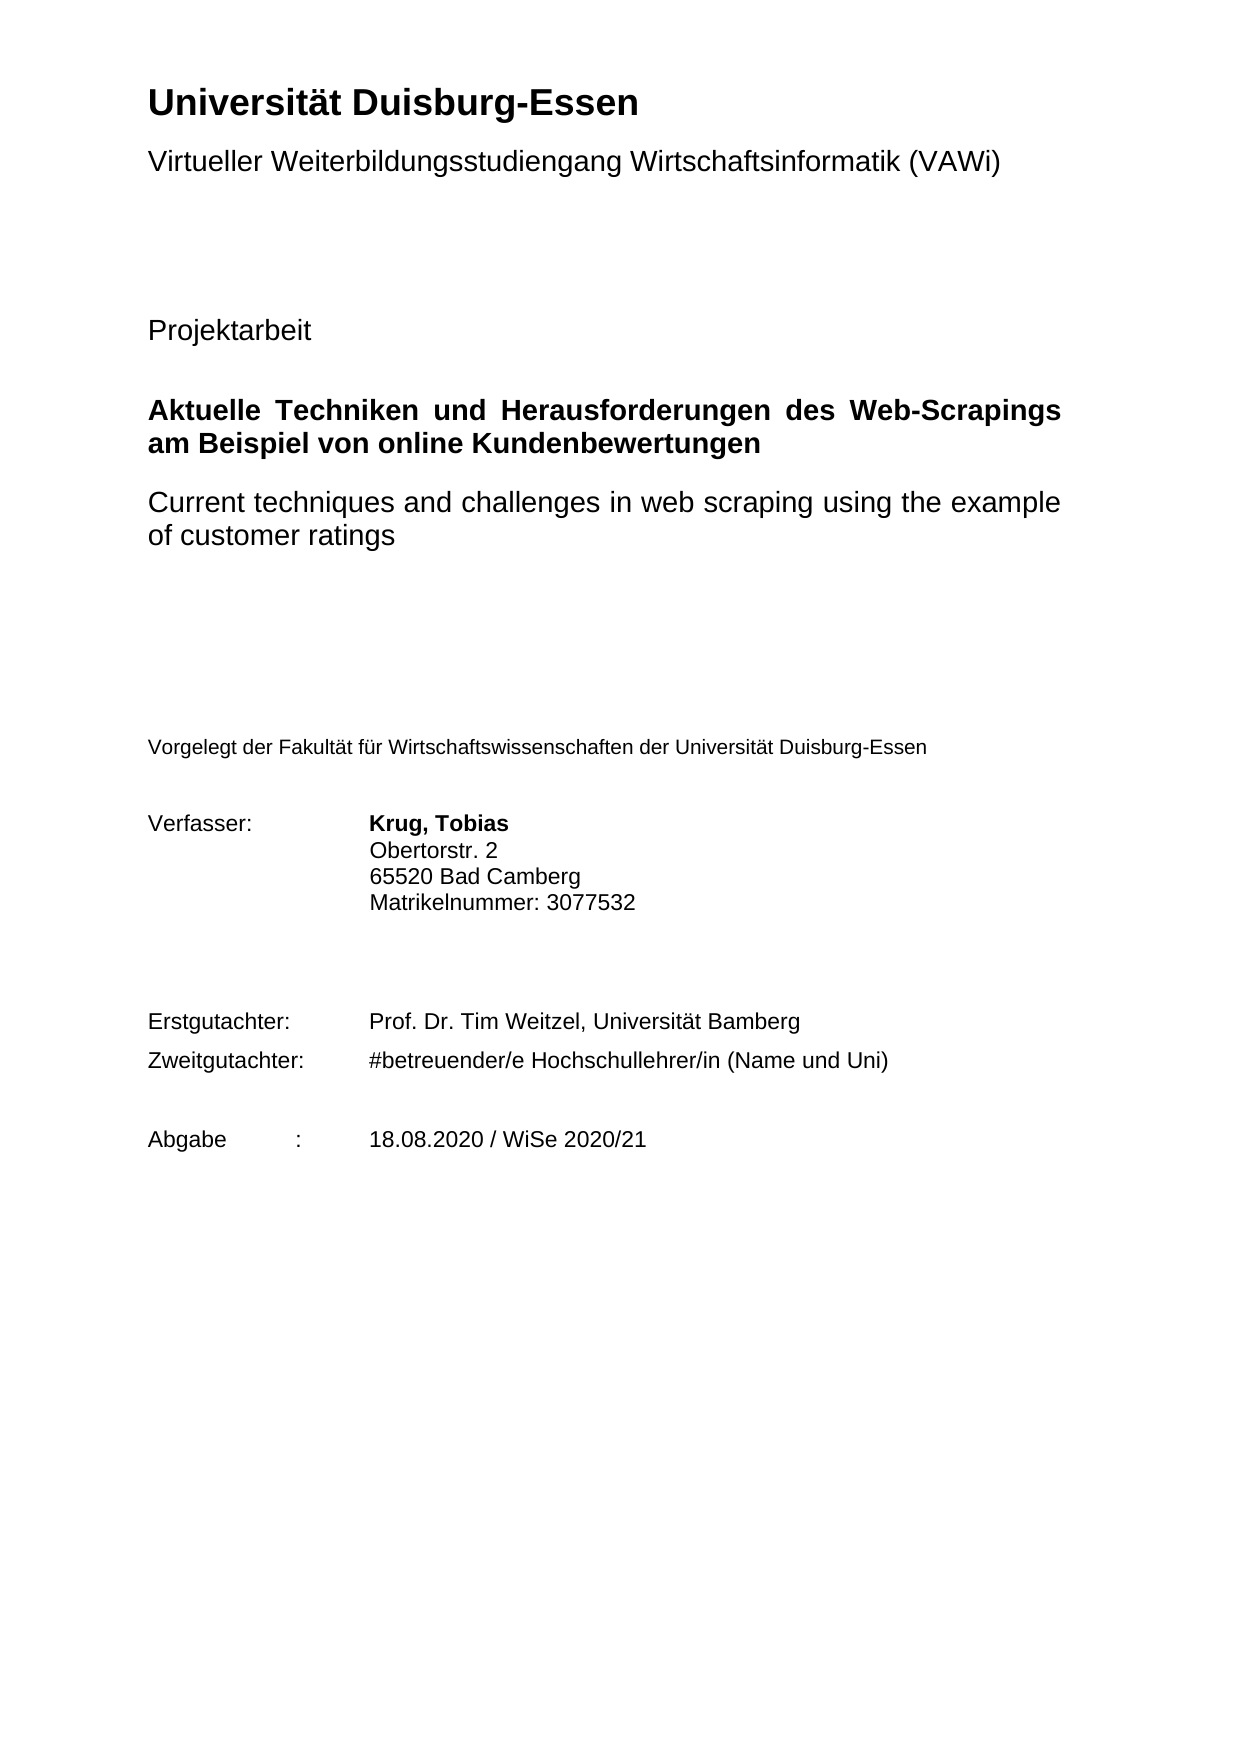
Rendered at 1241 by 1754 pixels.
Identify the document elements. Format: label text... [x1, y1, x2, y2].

text Universität Duisburg-Essen [148, 80, 1063, 123]
text Virtueller Weiterbildungsstudiengang Wirtschaftsinformatik (VAWi) [148, 144, 1063, 178]
text Aktuelle Techniken und Herausforderungen des Web-Scrapings am Beispiel von online Kundenbewertungen [148, 393, 1063, 460]
text Verfasser: Krug, Tobias [148, 810, 1063, 837]
text Current techniques and challenges in web scraping using the example of customer ratings [148, 485, 1063, 552]
text Vorgelegt der Fakultät für Wirtschaftswissenschaften der Universität Duisburg-Essen [148, 735, 1063, 759]
text Obertorstr. 2 [295, 837, 1063, 863]
text Erstgutachter: Prof. Dr. Tim Weitzel, Universität Bamberg [148, 1008, 1063, 1034]
text Zweitgutachter: #betreuender/e Hochschullehrer/in (Name und Uni) [148, 1047, 1063, 1074]
text Abgabe : 18.08.2020 / WiSe 2020/21 [148, 1126, 1063, 1153]
text Projektarbeit [148, 313, 1063, 347]
text Matrikelnummer: 3077532 [295, 889, 1063, 916]
text 65520 Bad Camberg [295, 863, 1063, 889]
